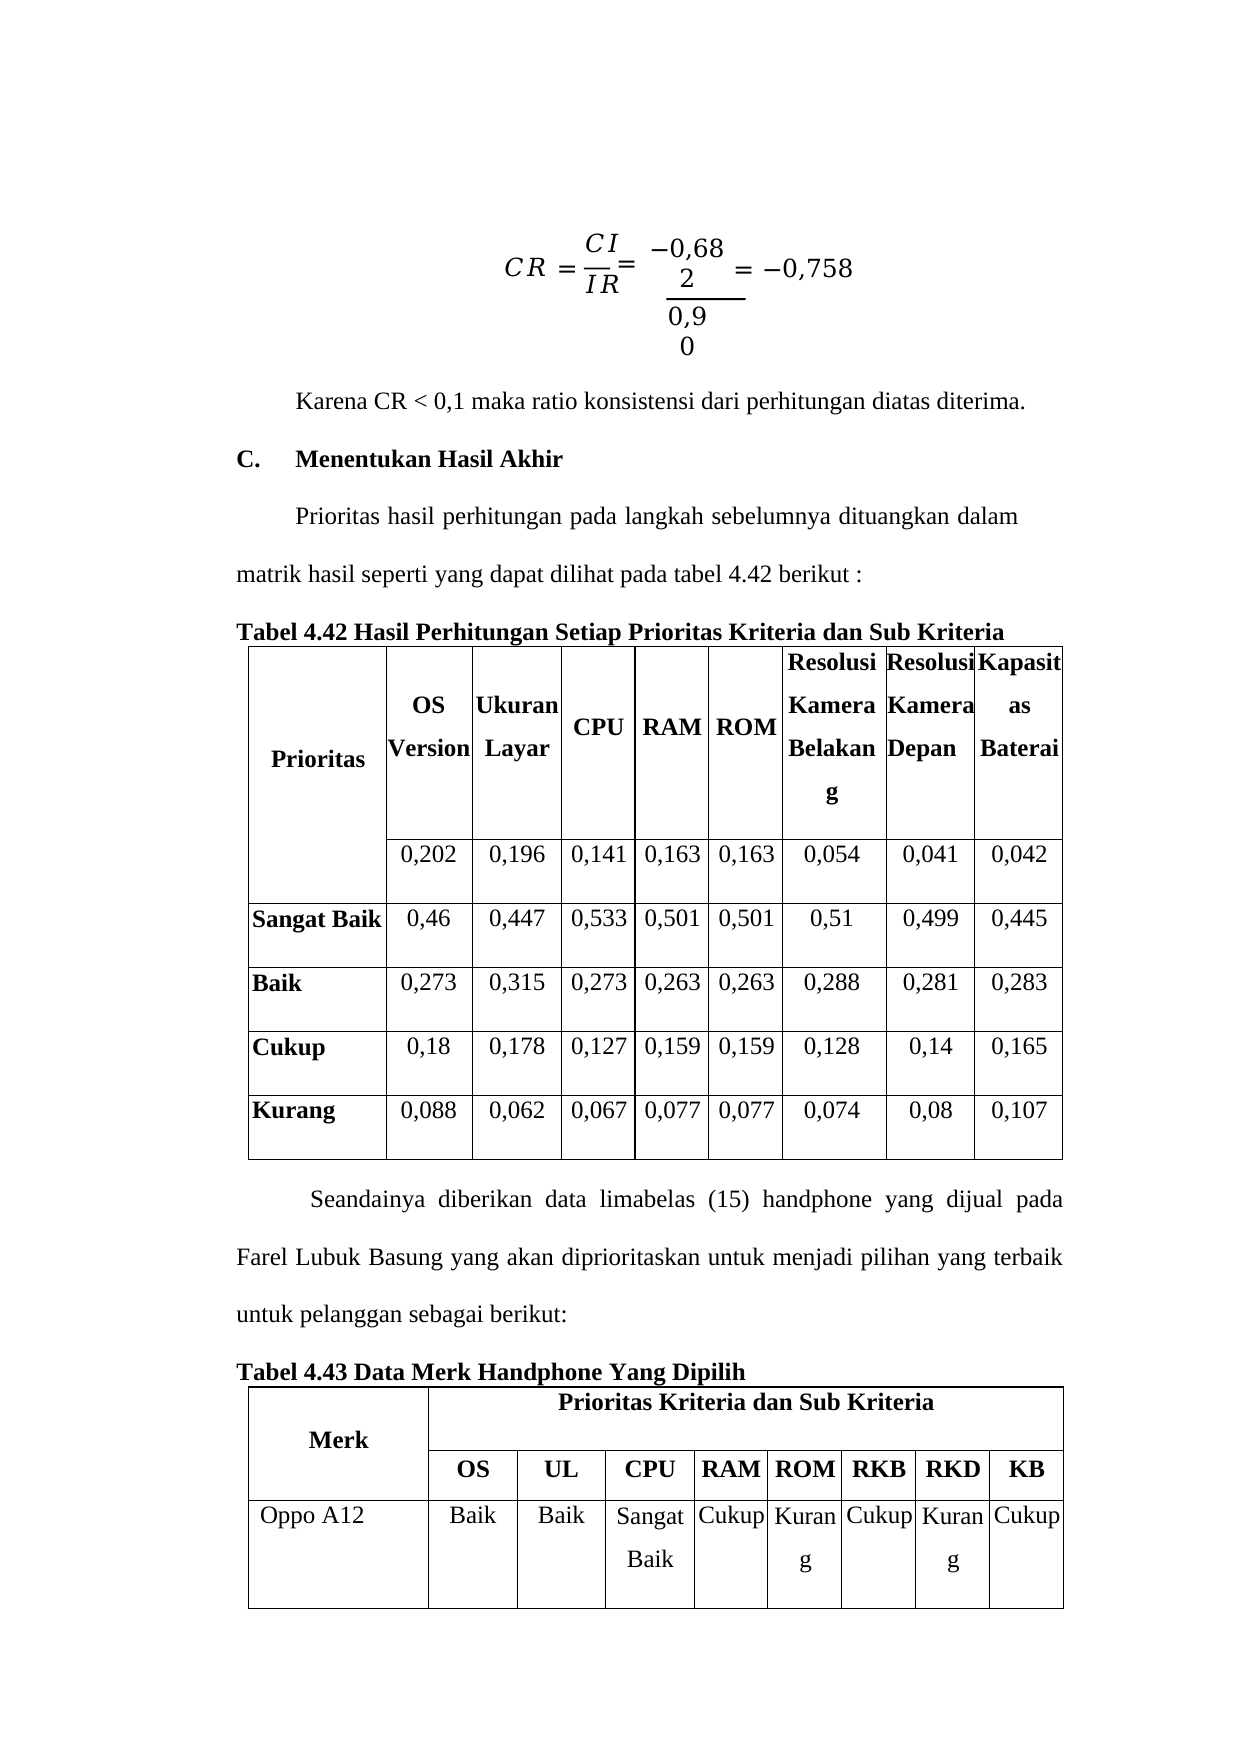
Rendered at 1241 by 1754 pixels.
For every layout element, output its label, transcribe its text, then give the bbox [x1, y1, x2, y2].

text = [617, 257, 635, 275]
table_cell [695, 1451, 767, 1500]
text Karena CR < 0,1 maka ratio konsistensi dari perhitungan diatas diterima. [241, 386, 1080, 415]
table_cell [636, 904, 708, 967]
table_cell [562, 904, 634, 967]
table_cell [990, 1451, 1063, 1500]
text Seandainya diberikan data limabelas (15) handphone yang dijual pada Farel Lubuk Basung yang akan diprioritaskan untuk menjadi pilihan yang terbaik untuk pelanggan sebagai berikut: [236, 1184, 1063, 1328]
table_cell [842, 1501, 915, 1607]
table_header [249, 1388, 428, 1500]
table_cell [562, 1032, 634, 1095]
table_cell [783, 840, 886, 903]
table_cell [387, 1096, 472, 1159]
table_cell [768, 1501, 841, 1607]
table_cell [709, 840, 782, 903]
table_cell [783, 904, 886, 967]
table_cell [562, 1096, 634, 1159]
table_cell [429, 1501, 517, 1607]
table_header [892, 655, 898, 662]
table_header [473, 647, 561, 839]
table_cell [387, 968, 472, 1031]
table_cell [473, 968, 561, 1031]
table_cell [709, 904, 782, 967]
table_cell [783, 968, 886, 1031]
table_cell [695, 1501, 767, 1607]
text 𝐼𝑅 [583, 275, 635, 298]
subtitle Tabel 4.42 Hasil Perhitungan Setiap Prioritas Kriteria dan Sub Kriteria [236, 617, 1186, 646]
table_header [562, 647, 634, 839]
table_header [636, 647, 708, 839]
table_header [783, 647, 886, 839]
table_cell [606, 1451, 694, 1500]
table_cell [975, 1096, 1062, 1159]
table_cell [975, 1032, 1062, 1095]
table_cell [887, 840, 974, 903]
text −0,682 [647, 233, 727, 293]
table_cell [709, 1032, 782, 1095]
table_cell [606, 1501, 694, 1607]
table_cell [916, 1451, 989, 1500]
text 𝐶𝐼 [584, 233, 635, 257]
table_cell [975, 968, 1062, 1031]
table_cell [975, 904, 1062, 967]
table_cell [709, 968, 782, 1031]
text 𝐶𝑅 = [121, 252, 577, 282]
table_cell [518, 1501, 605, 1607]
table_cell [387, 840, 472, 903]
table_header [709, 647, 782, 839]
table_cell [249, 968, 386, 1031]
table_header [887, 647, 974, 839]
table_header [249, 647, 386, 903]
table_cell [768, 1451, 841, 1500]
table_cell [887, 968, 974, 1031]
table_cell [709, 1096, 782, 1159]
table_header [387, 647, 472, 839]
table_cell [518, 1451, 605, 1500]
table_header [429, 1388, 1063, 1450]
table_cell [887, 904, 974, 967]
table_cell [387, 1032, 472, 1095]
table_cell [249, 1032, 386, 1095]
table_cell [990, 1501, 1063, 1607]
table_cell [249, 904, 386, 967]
text 0,90 [662, 301, 712, 361]
text = −0,758 [733, 252, 1186, 282]
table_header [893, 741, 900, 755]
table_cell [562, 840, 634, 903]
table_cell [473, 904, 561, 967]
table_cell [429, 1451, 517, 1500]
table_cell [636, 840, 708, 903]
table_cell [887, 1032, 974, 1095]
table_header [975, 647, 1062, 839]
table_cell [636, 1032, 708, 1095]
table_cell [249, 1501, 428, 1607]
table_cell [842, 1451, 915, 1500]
subtitle Menentukan Hasil Akhir [236, 444, 1186, 473]
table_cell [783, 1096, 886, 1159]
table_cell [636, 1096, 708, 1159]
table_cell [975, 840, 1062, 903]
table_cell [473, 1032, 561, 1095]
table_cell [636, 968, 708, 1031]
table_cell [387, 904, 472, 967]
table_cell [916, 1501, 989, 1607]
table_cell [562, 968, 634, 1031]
subtitle Tabel 4.43 Data Merk Handphone Yang Dipilih [236, 1357, 1186, 1386]
text Prioritas hasil perhitungan pada langkah sebelumnya dituangkan dalam matrik hasil seperti yang dapat dilihat pada tabel 4.42 berikut : [236, 501, 1030, 587]
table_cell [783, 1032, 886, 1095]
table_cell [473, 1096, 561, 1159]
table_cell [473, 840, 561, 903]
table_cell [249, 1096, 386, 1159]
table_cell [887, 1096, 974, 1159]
